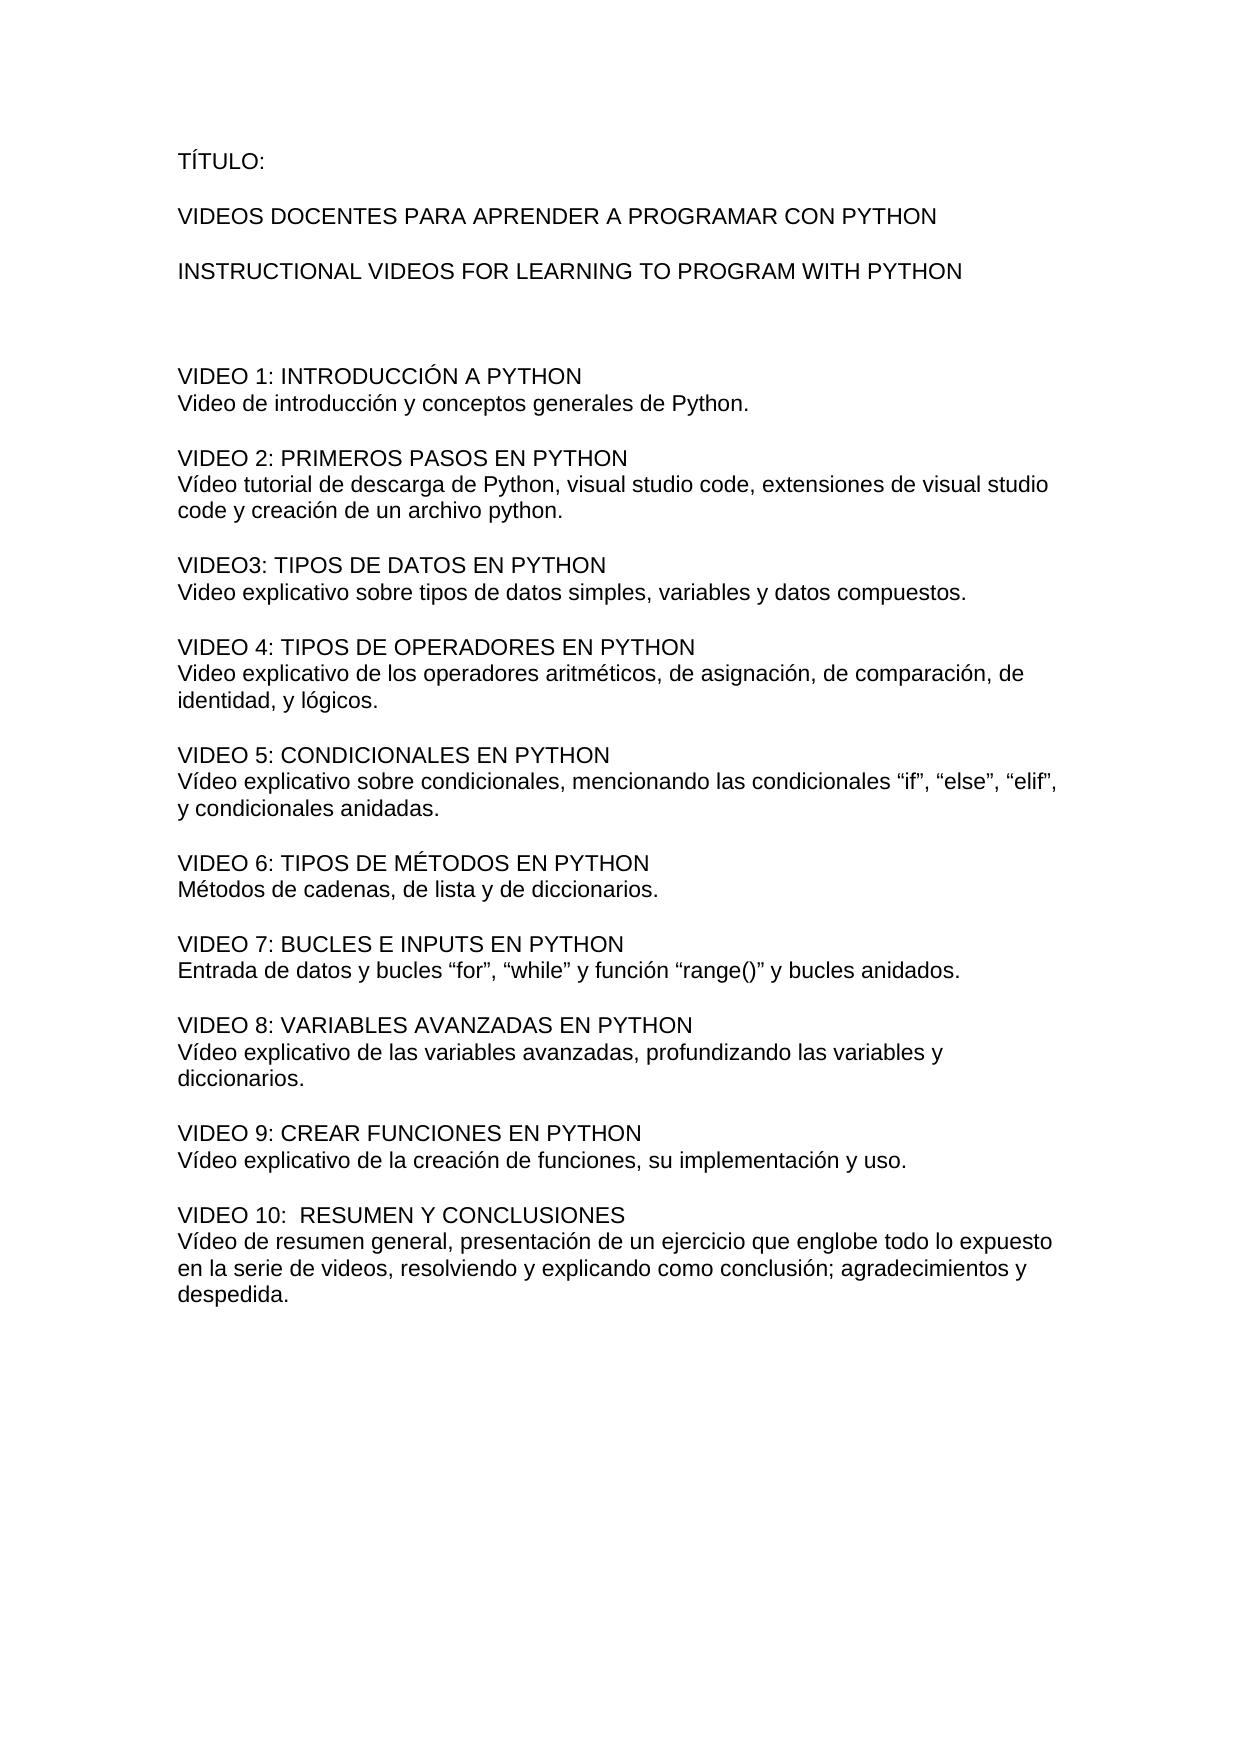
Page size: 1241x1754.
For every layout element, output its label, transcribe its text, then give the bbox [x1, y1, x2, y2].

text VIDEO 1: INTRODUCCIÓN A PYTHON [177, 363, 1063, 389]
text VIDEO 7: BUCLES E INPUTS EN PYTHON [177, 931, 1063, 957]
text VIDEO 5: CONDICIONALES EN PYTHON [177, 742, 1063, 768]
text INSTRUCTIONAL VIDEOS FOR LEARNING TO PROGRAM WITH PYTHON [177, 258, 1063, 284]
text VIDEO 10: RESUMEN Y CONCLUSIONES [177, 1202, 1063, 1228]
text Entrada de datos y bucles “for”, “while” y función “range()” y bucles anidados. [177, 957, 1063, 984]
text Video explicativo de los operadores aritméticos, de asignación, de comparación, de identidad, y lógicos. [177, 660, 1063, 713]
text VIDEO 8: VARIABLES AVANZADAS EN PYTHON [177, 1012, 1063, 1039]
text Video de introducción y conceptos generales de Python. [177, 389, 1063, 416]
text Vídeo explicativo de la creación de funciones, su implementación y uso. [177, 1147, 1063, 1173]
text VIDEO 6: TIPOS DE MÉTODOS EN PYTHON [177, 849, 1063, 876]
text Vídeo de resumen general, presentación de un ejercicio que englobe todo lo expuesto en la serie de videos, resolviendo y explicando como conclusión; agradecimientos y despedida. [177, 1228, 1063, 1307]
text Vídeo tutorial de descarga de Python, visual studio code, extensiones de visual studio code y creación de un archivo python. [177, 471, 1063, 524]
text Video explicativo sobre tipos de datos simples, variables y datos compuestos. [177, 579, 1063, 605]
text VIDEO3: TIPOS DE DATOS EN PYTHON [177, 552, 1063, 579]
text VIDEO 9: CREAR FUNCIONES EN PYTHON [177, 1120, 1063, 1147]
text Métodos de cadenas, de lista y de diccionarios. [177, 876, 1063, 902]
text VIDEO 4: TIPOS DE OPERADORES EN PYTHON [177, 634, 1063, 660]
text Vídeo explicativo sobre condicionales, mencionando las condicionales “if”, “else”, “elif”, y condicionales anidadas. [177, 768, 1063, 821]
text Vídeo explicativo de las variables avanzadas, profundizando las variables y diccionarios. [177, 1039, 1063, 1092]
text TÍTULO: [177, 148, 1063, 174]
text VIDEO 2: PRIMEROS PASOS EN PYTHON [177, 445, 1063, 471]
text VIDEOS DOCENTES PARA APRENDER A PROGRAMAR CON PYTHON [177, 203, 1063, 229]
